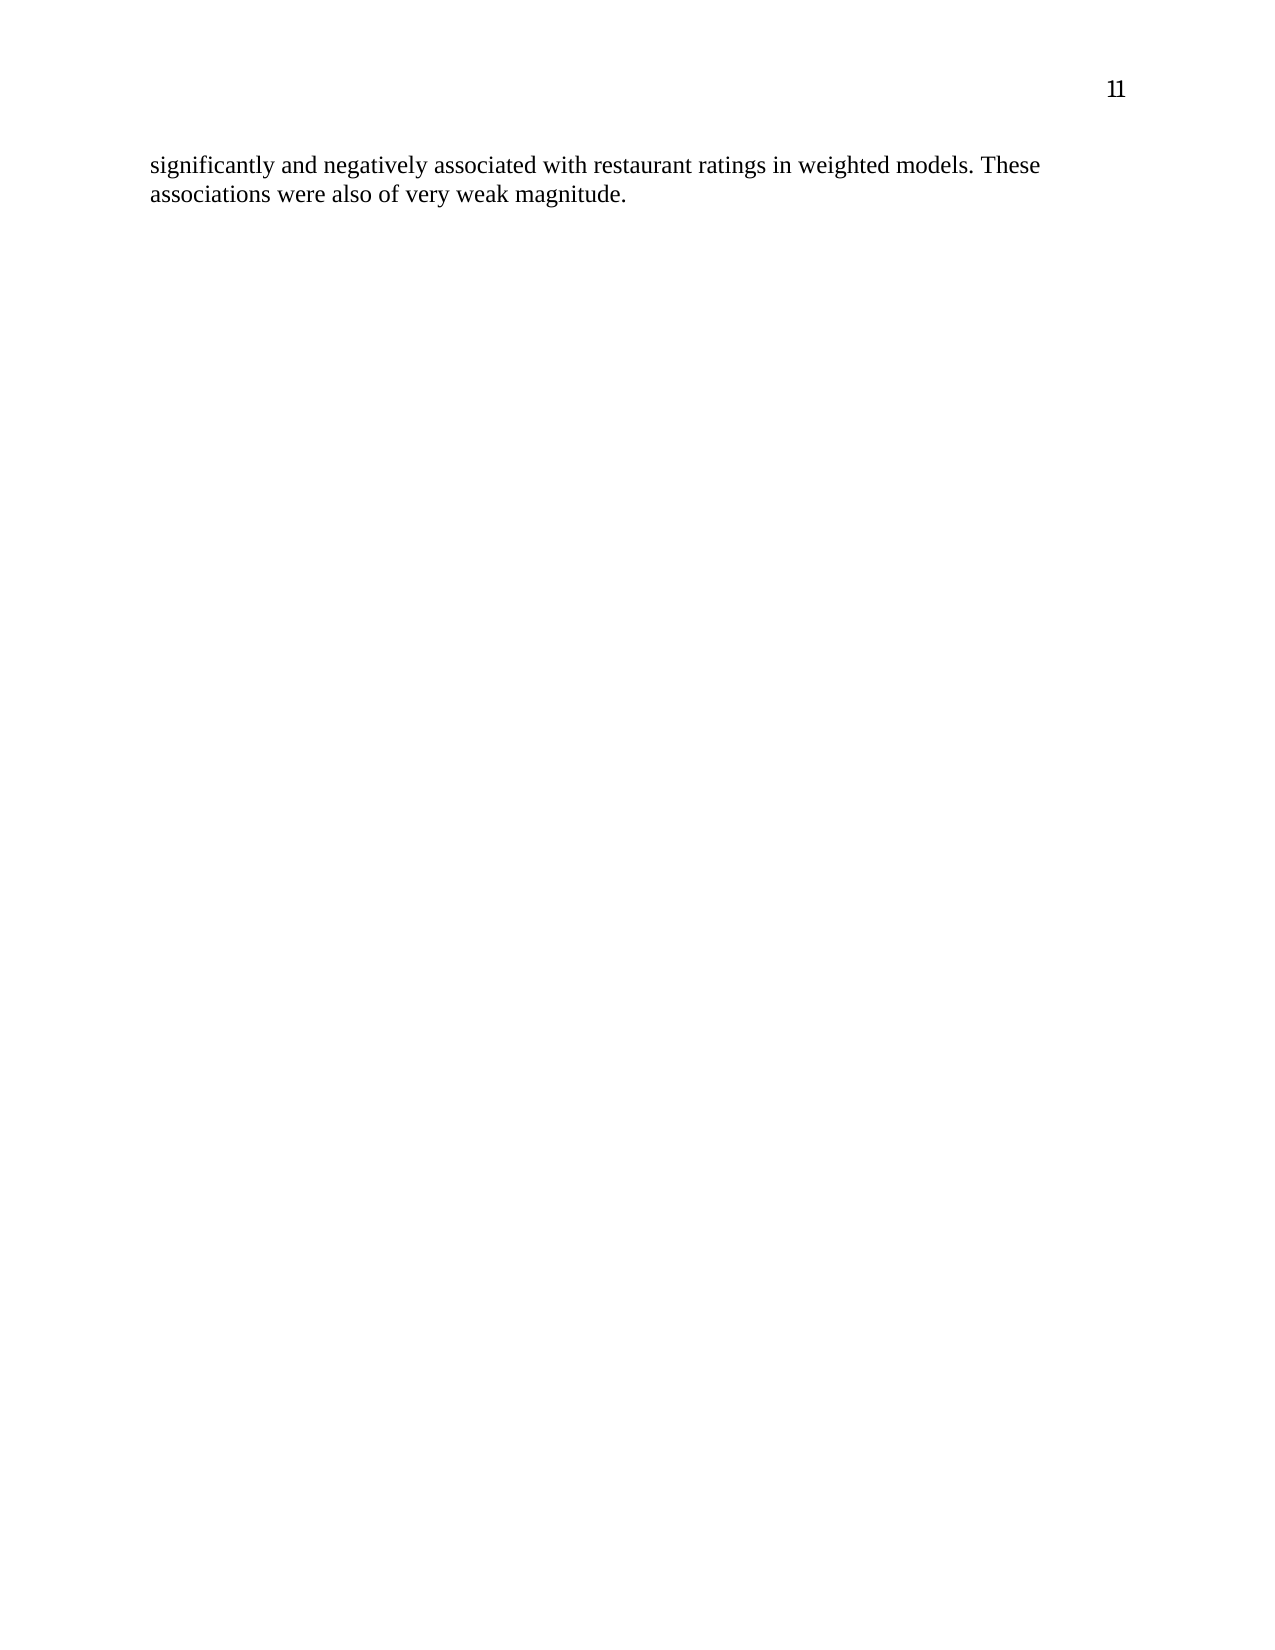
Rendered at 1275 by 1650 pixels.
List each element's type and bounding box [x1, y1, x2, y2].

text [150, 150, 1125, 207]
